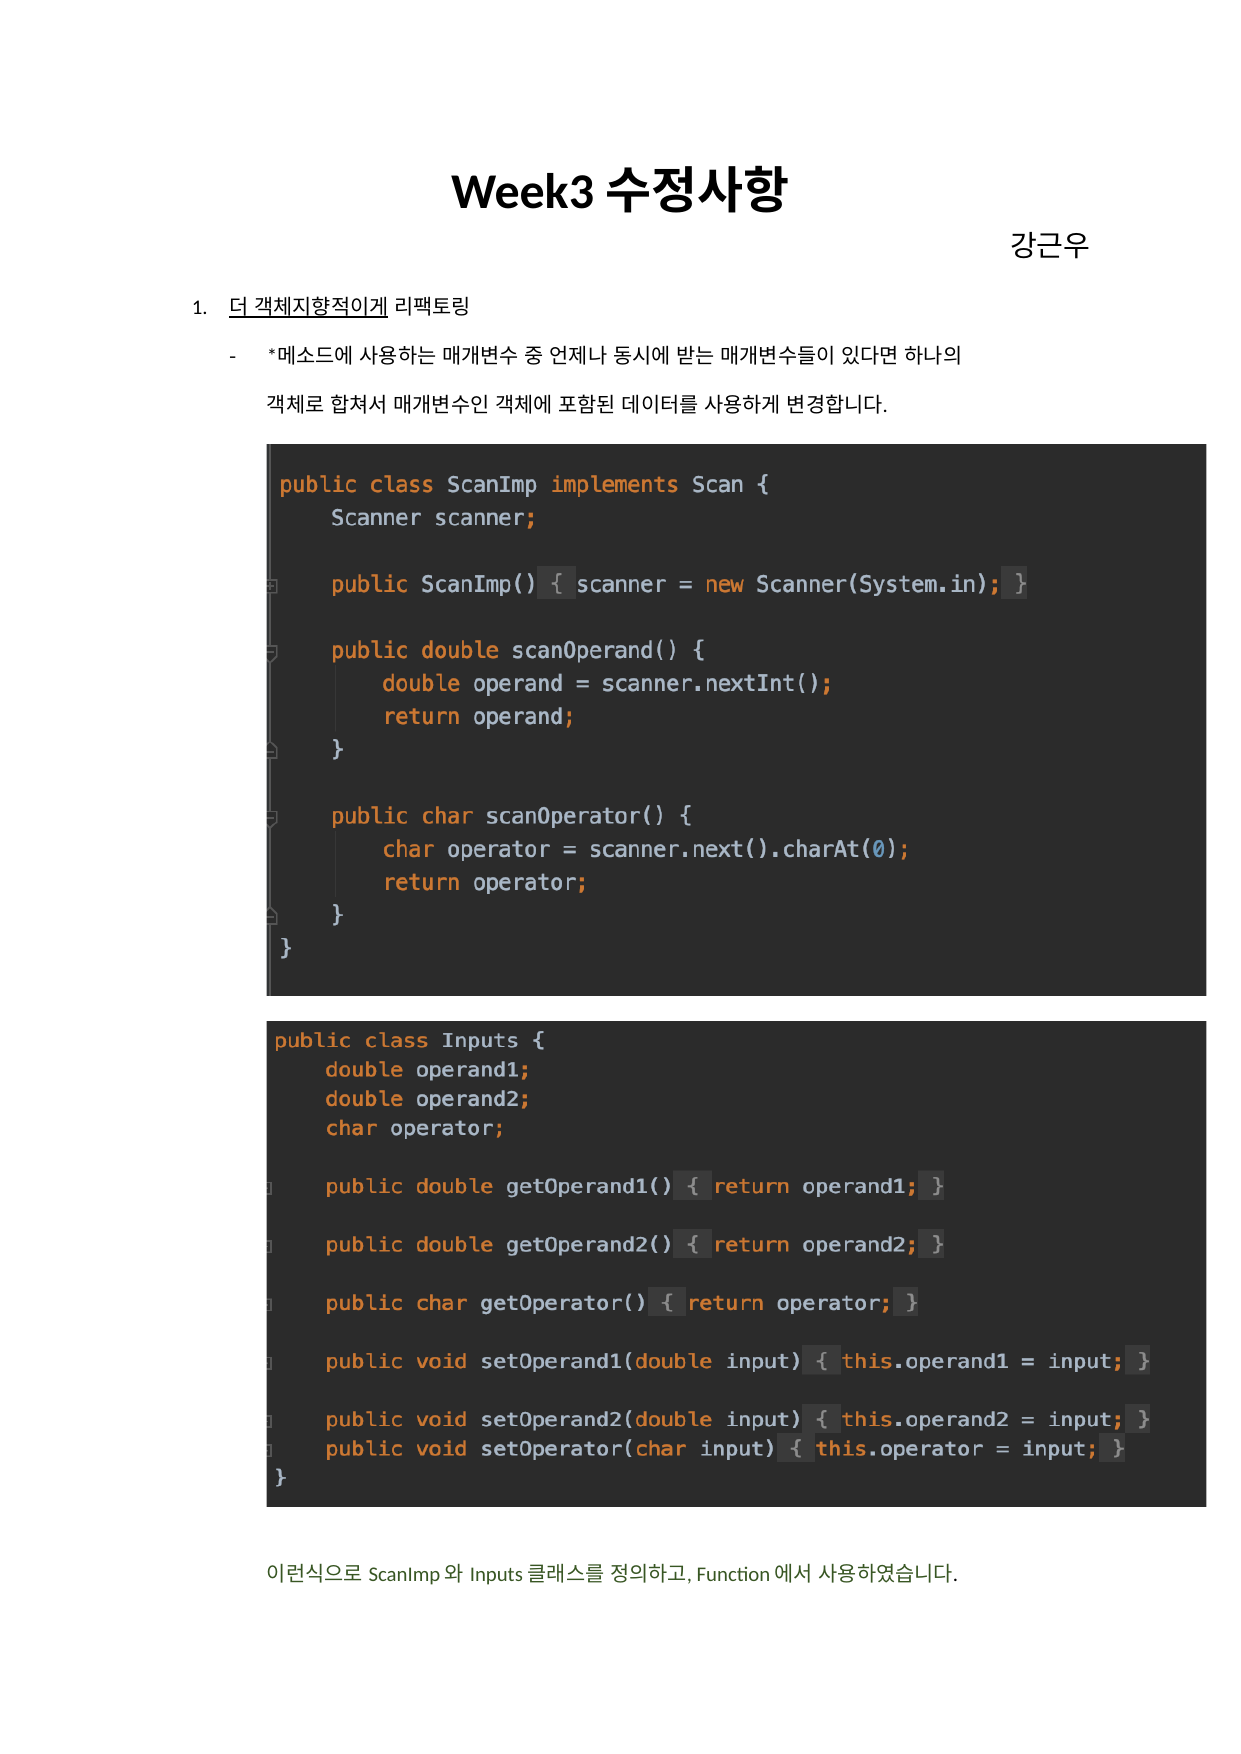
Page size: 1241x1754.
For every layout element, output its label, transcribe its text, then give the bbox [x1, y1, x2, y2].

list *메소드에 사용하는 매개변수 중 언제나 동시에 받는 매개변수들이 있다면 하나의 [229, 339, 1090, 369]
list 객체로 합쳐서 매개변수인 객체에 포함된 데이터를 사용하게 변경합니다. [267, 389, 1090, 419]
text Week3 수정사항 [150, 150, 1090, 222]
list 이런식으로 ScanImp와 Inputs 클래스를 정의하고, Function에서 사용하였습니다. [267, 1557, 1090, 1588]
picture [266, 444, 1207, 996]
list 더 객체지향적이게 리팩토링 [192, 290, 1090, 320]
picture [266, 1021, 1207, 1507]
text 강근우 [150, 222, 1090, 265]
